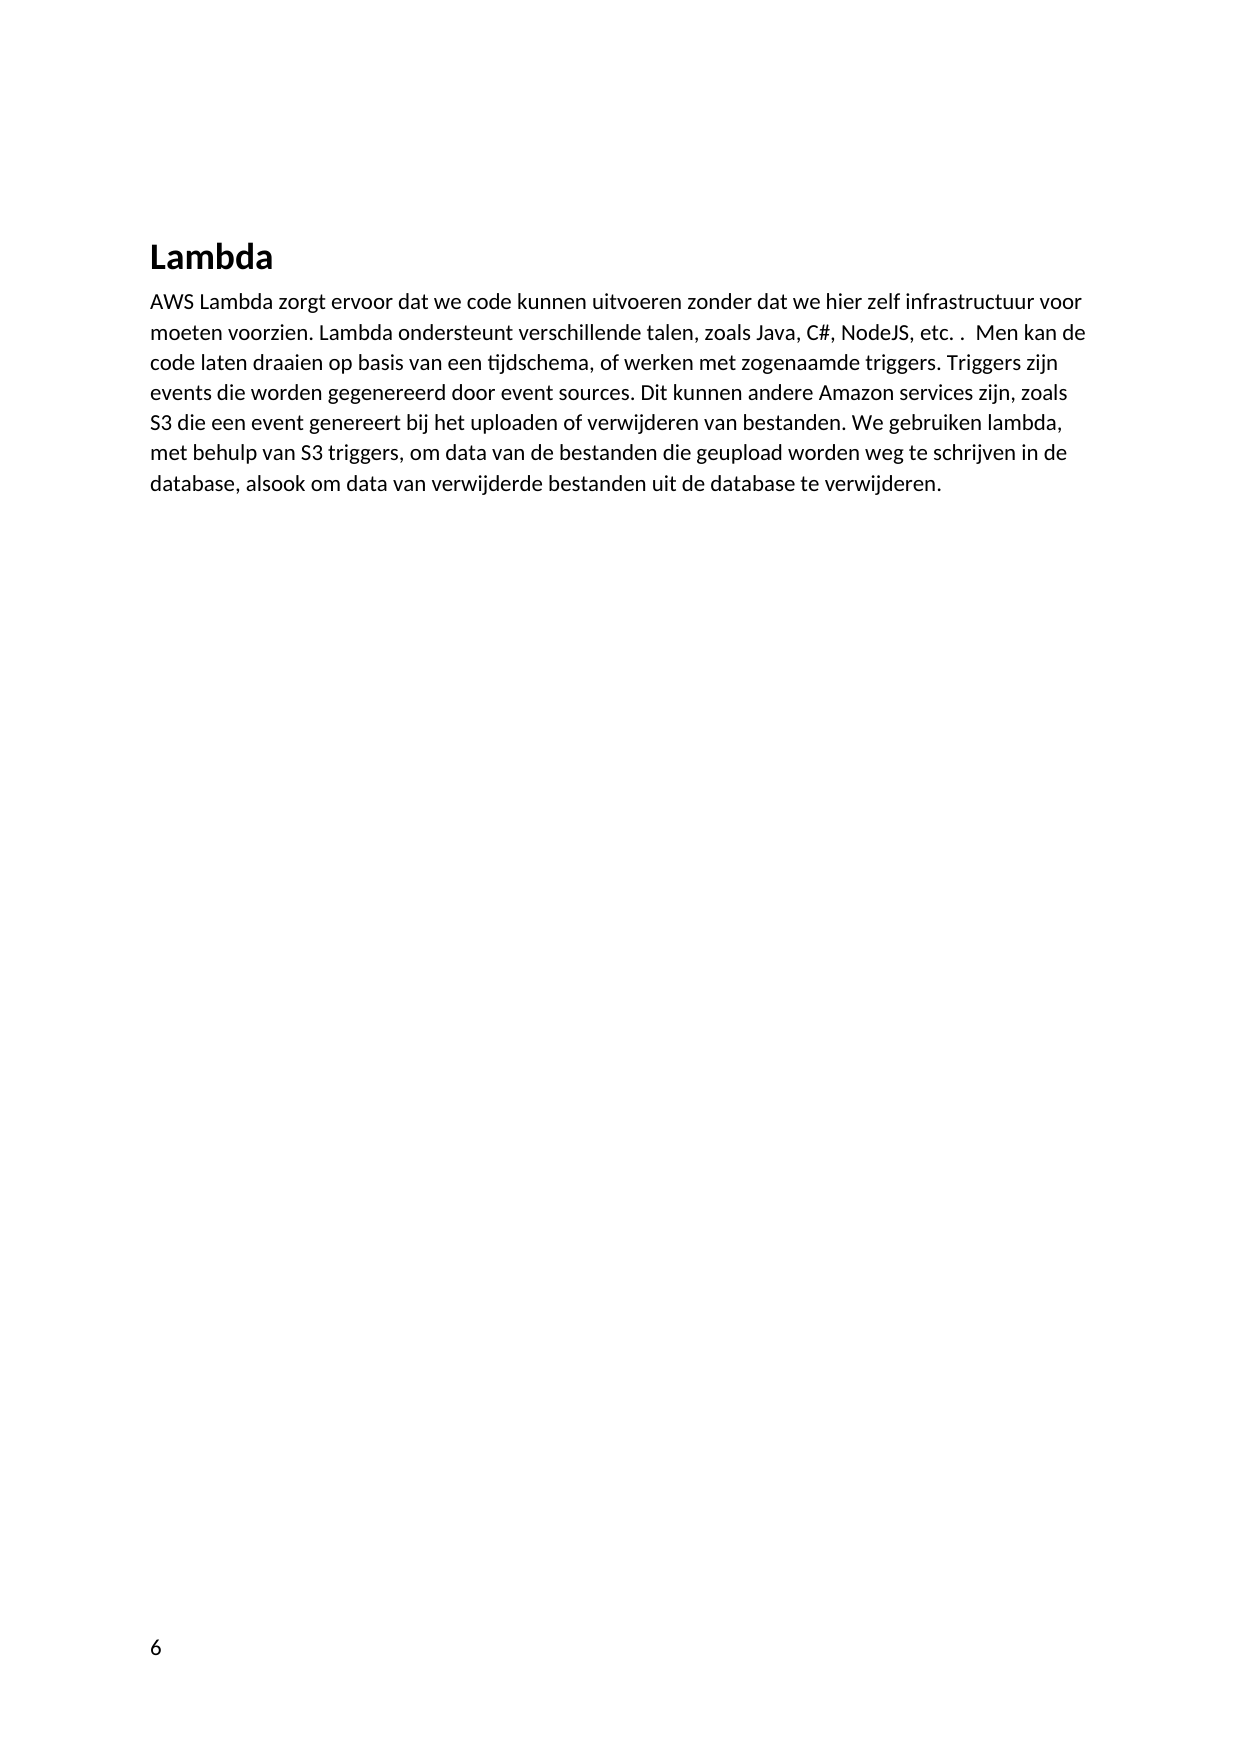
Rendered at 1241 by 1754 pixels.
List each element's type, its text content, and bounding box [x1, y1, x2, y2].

subtitle Lambda [150, 233, 1090, 279]
text AWS Lambda zorgt ervoor dat we code kunnen uitvoeren zonder dat we hier zelf infrastructuur voor moeten voorzien. Lambda ondersteunt verschillende talen, zoals Java, C#, NodeJS, etc. . Men kan de code laten draaien op basis van een tijdschema, of werken met zogenaamde triggers. Triggers zijn events die worden gegenereerd door event sources. Dit kunnen andere Amazon services zijn, zoals S3 die een event genereert bij het uploaden of verwijderen van bestanden. We gebruiken lambda, met behulp van S3 triggers, om data van de bestanden die geupload worden weg te schrijven in de database, alsook om data van verwijderde bestanden uit de database te verwijderen. [150, 287, 1090, 497]
